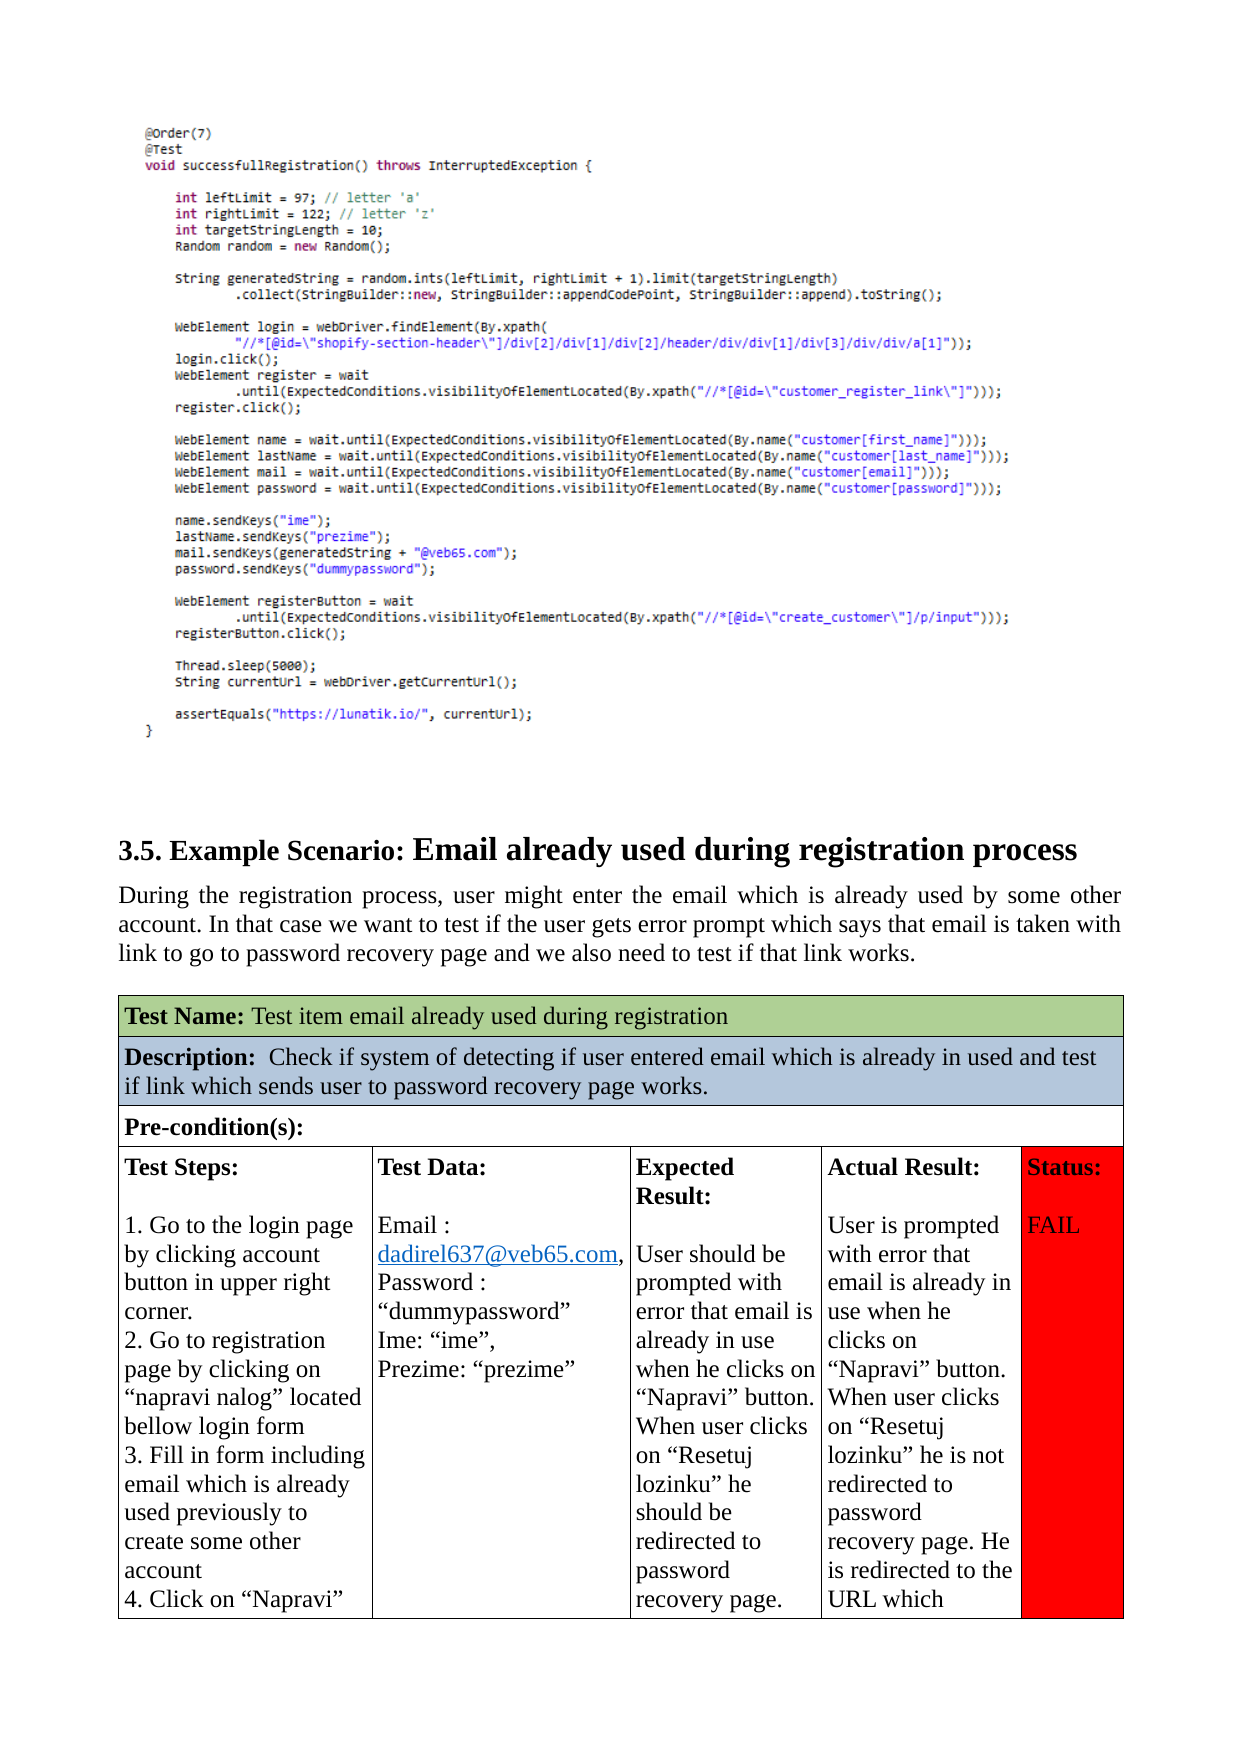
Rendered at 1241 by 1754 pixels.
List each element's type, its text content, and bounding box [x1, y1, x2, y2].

table_cell Test Data: Email : dadirel637@veb65.com, Password : “dummypassword” Ime: “ime”, Prezime: “prezime” [373, 1147, 630, 1618]
table_cell Pre-condition(s): [119, 1106, 1123, 1146]
table_header Test Name: Test item email already used during registration [119, 996, 1123, 1036]
subtitle 3.5. Example Scenario: Email already used during registration process [118, 829, 1122, 868]
picture [118, 118, 1123, 751]
table_cell Status: FAIL [1022, 1147, 1123, 1618]
table_cell Description: Check if system of detecting if user entered email which is already in used and test if link which sends user to password recovery page works. [119, 1037, 1123, 1105]
text During the registration process, user might enter the email which is already used by some other account. In that case we want to test if the user gets error prompt which says that email is taken with link to go to password recovery page and we also need to test if that link works. [118, 880, 1122, 966]
